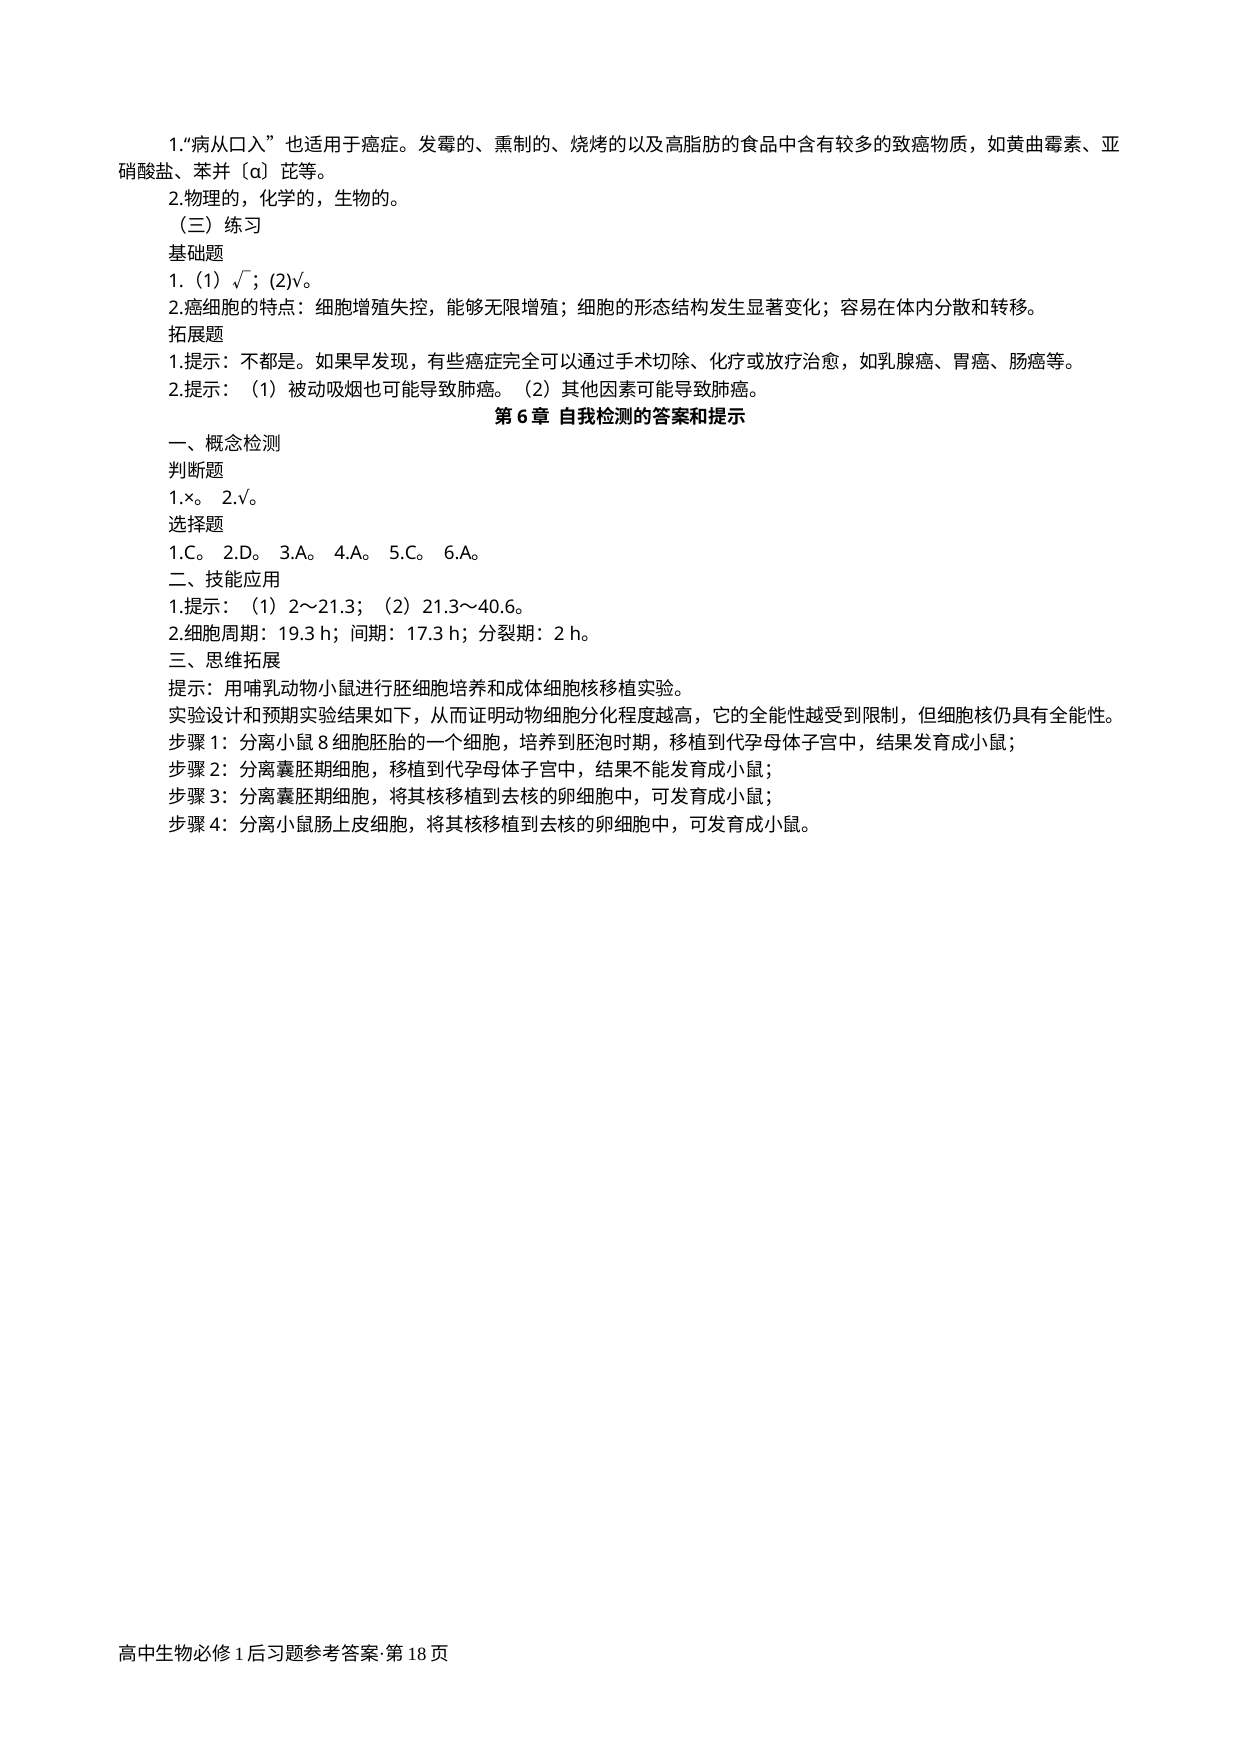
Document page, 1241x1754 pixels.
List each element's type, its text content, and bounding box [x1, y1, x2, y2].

text 1.提示：不都是。如果早发现，有些癌症完全可以通过手术切除、化疗或放疗治愈，如乳腺癌、胃癌、肠癌等。 [118, 347, 1122, 374]
text 2.细胞周期：19.3 h；间期：17.3 h；分裂期：2 h。 [118, 619, 1122, 646]
text 基础题 [118, 238, 1122, 265]
text 实验设计和预期实验结果如下，从而证明动物细胞分化程度越高，它的全能性越受到限制，但细胞核仍具有全能性。 [118, 700, 1122, 728]
text 步骤4：分离小鼠肠上皮细胞，将其核移植到去核的卵细胞中，可发育成小鼠。 [118, 809, 1122, 836]
text 步骤1：分离小鼠8细胞胚胎的一个细胞，培养到胚泡时期，移植到代孕母体子宫中，结果发育成小鼠； [118, 728, 1122, 755]
text 1.×。 2.√。 [118, 483, 1122, 510]
text 提示：用哺乳动物小鼠进行胚细胞培养和成体细胞核移植实验。 [118, 673, 1122, 700]
text 步骤2：分离囊胚期细胞，移植到代孕母体子宫中，结果不能发育成小鼠； [118, 755, 1122, 782]
text 一、概念检测 [118, 428, 1122, 456]
text 1.“病从口入”也适用于癌症。发霉的、熏制的、烧烤的以及高脂肪的食品中含有较多的致癌物质，如黄曲霉素、亚硝酸盐、苯并〔α〕芘等。 [118, 129, 1122, 184]
text 三、思维拓展 [118, 646, 1122, 673]
text （三）练习 [118, 211, 1122, 238]
text 2.物理的，化学的，生物的。 [118, 184, 1122, 211]
text 第6章 自我检测的答案和提示 [118, 401, 1122, 428]
text 拓展题 [118, 320, 1122, 347]
text 步骤3：分离囊胚期细胞，将其核移植到去核的卵细胞中，可发育成小鼠； [118, 782, 1122, 809]
text 1.（1）√；(2)√。 [118, 265, 1122, 293]
text 1.C。 2.D。 3.A。 4.A。 5.C。 6.A。 [118, 537, 1122, 564]
text 二、技能应用 [118, 564, 1122, 592]
text 1.提示：（1）2～21.3；（2）21.3～40.6。 [118, 592, 1122, 619]
text 判断题 [118, 456, 1122, 483]
text 2.癌细胞的特点：细胞增殖失控，能够无限增殖；细胞的形态结构发生显著变化；容易在体内分散和转移。 [118, 293, 1122, 320]
text 选择题 [118, 510, 1122, 537]
text 2.提示：（1）被动吸烟也可能导致肺癌。（2）其他因素可能导致肺癌。 [118, 374, 1122, 401]
